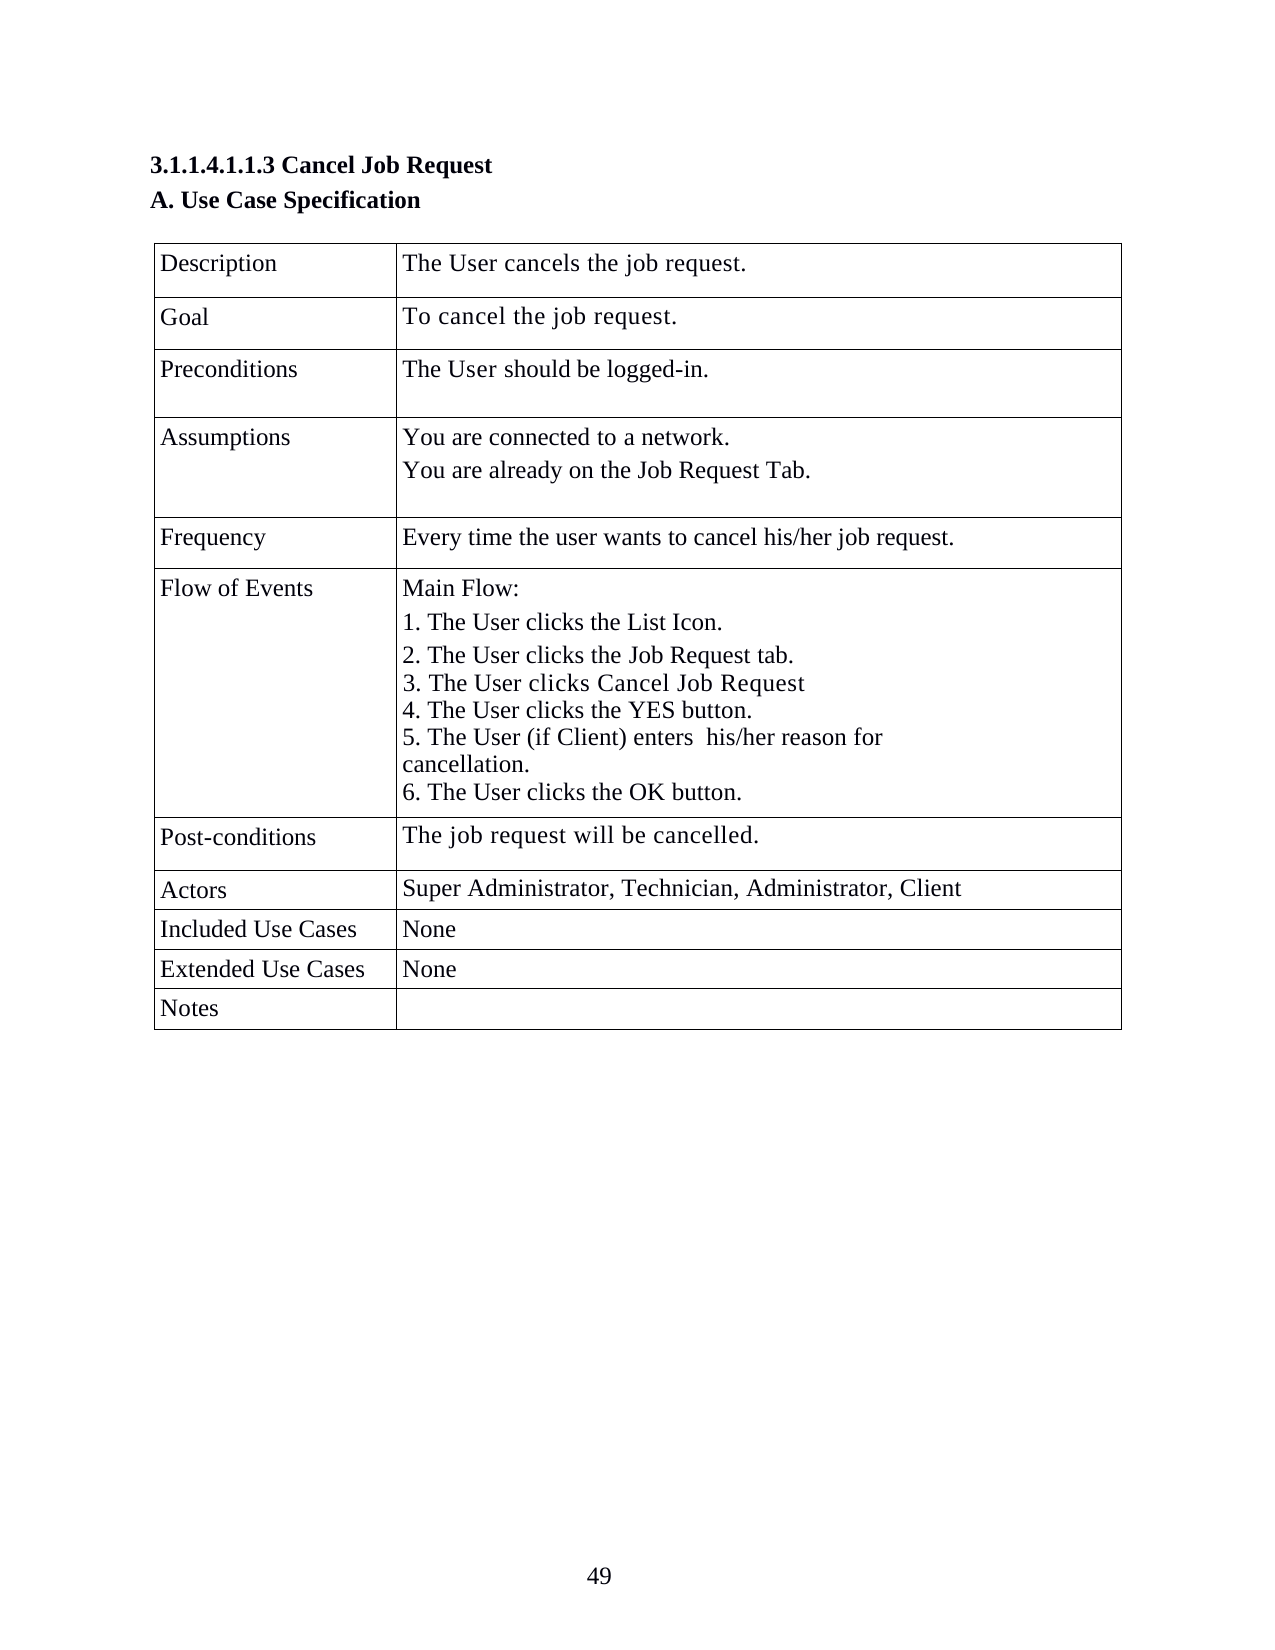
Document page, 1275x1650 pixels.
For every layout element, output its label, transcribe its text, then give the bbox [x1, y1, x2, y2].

table_cell Super Administrator, Technician, Administrator, Client [397, 871, 1121, 909]
text A. Use Case Specification [150, 185, 1125, 214]
table_cell Included Use Cases [155, 910, 396, 949]
table_cell Assumptions [155, 418, 396, 517]
table_cell Preconditions [155, 350, 396, 416]
table_cell Every time the user wants to cancel his/her job request. [397, 518, 1121, 568]
table_cell The User should be logged-in. [397, 350, 1121, 416]
table_cell Actors [155, 871, 396, 909]
table_header The User cancels the job request. [397, 244, 1121, 296]
table_cell To cancel the job request. [397, 298, 1121, 348]
table_cell Post-conditions [155, 818, 396, 869]
table_cell Notes [155, 989, 396, 1029]
table_cell Main Flow: 1. The User clicks the List Icon. 2. The User clicks the Job Request tab. 3. The User clicks Cancel Job Request 4. The User clicks the YES button. 5. The User (if Client) enters his/her reason for cancellation. 6. The User clicks the OK button. [397, 569, 1121, 816]
table_cell None [397, 910, 1121, 949]
table_cell Flow of Events [155, 569, 396, 816]
table_cell Frequency [155, 518, 396, 568]
table_cell The job request will be cancelled. [397, 818, 1121, 869]
table_cell None [397, 950, 1121, 988]
table_cell You are connected to a network. You are already on the Job Request Tab. [397, 418, 1121, 517]
table_cell [397, 989, 1121, 1029]
table_cell Extended Use Cases [155, 950, 396, 988]
table_cell Goal [155, 298, 396, 348]
text 3.1.1.4.1.1.3 Cancel Job Request [150, 150, 1125, 179]
table_header Description [155, 244, 396, 296]
